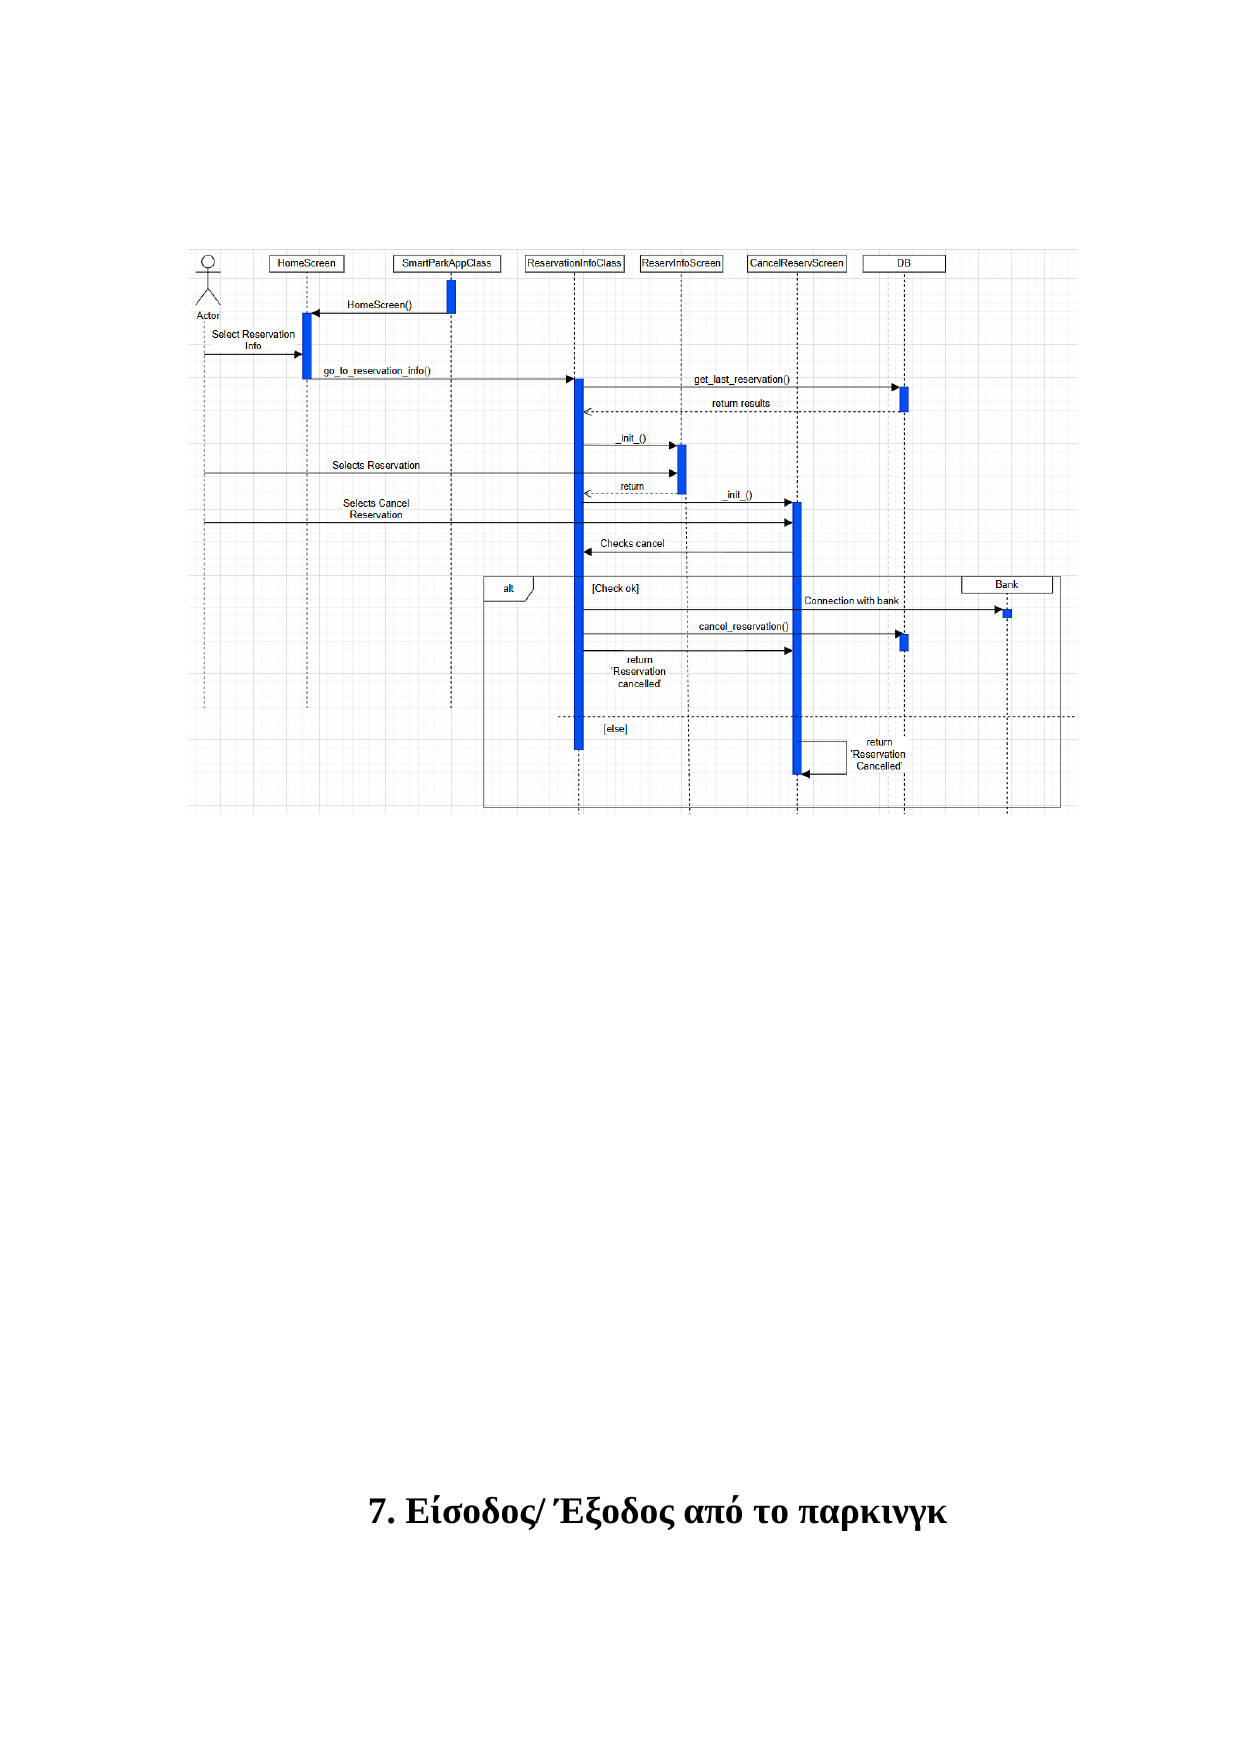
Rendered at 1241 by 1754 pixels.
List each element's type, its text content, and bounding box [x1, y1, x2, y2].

text 7. Είσοδος/ Έξοδος από το παρκινγκ [187, 1489, 1053, 1532]
picture [187, 249, 1078, 814]
